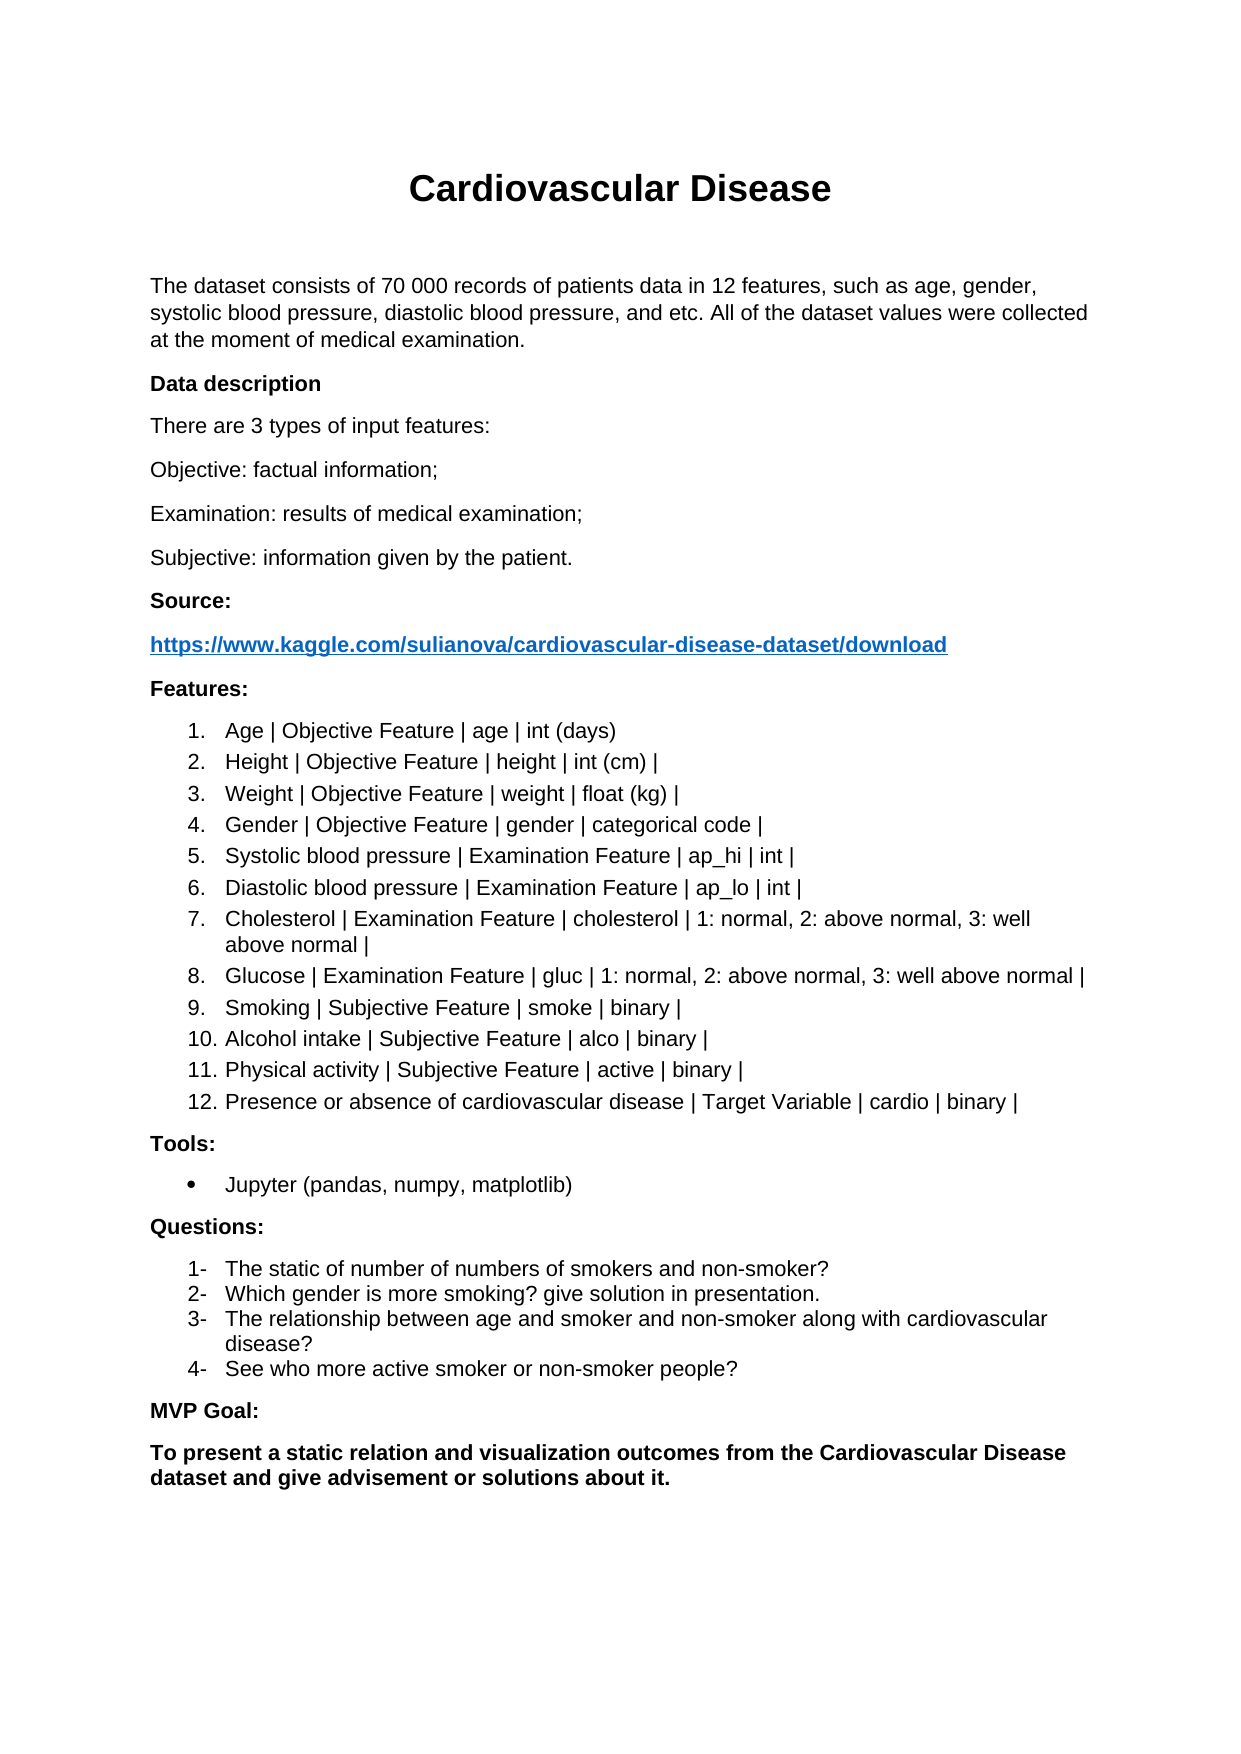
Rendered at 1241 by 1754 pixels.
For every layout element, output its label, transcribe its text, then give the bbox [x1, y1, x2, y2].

text Subjective: information given by the patient. [150, 544, 1090, 569]
list Gender | Objective Feature | gender | categorical code | [187, 812, 1090, 837]
list Systolic blood pressure | Examination Feature | ap_hi | int | [187, 843, 1090, 869]
text Questions: [150, 1214, 1090, 1239]
text Cardiovascular Disease [150, 166, 1090, 209]
text There are 3 types of input features: [150, 413, 1090, 438]
list Diastolic blood pressure | Examination Feature | ap_lo | int | [187, 875, 1090, 900]
text To present a static relation and visualization outcomes from the Cardiovascular Disease dataset and give advisement or solutions about it. [150, 1440, 1090, 1490]
text Tools: [150, 1131, 1090, 1156]
list Smoking | Subjective Feature | smoke | binary | [187, 994, 1090, 1020]
text https://www.kaggle.com/sulianova/cardiovascular-disease-dataset/download [150, 632, 1090, 657]
text MVP Goal: [150, 1398, 1090, 1423]
list Cholesterol | Examination Feature | cholesterol | 1: normal, 2: above normal, 3: well above normal | [187, 906, 1090, 957]
list Physical activity | Subjective Feature | active | binary | [187, 1057, 1090, 1083]
text The dataset consists of 70 000 records of patients data in 12 features, such as age, gender, systolic blood pressure, diastolic blood pressure, and etc. All of the dataset values were collected at the moment of medical examination. [150, 273, 1090, 352]
list The static of number of numbers of smokers and non-smoker? [187, 1256, 1090, 1281]
text Features: [150, 676, 1090, 701]
text Objective: factual information; [150, 457, 1090, 482]
text Examination: results of medical examination; [150, 501, 1090, 526]
text Data description [150, 371, 1090, 396]
list The relationship between age and smoker and non-smoker along with cardiovascular disease? [187, 1306, 1090, 1356]
list Which gender is more smoking? give solution in presentation. [187, 1281, 1090, 1306]
list Jupyter (pandas, numpy, matplotlib) [187, 1172, 1090, 1197]
text Source: [150, 588, 1090, 613]
list Glucose | Examination Feature | gluc | 1: normal, 2: above normal, 3: well above normal | [187, 963, 1090, 988]
list Age | Objective Feature | age | int (days) [187, 718, 1090, 743]
list See who more active smoker or non-smoker people? [187, 1356, 1090, 1382]
list Presence or absence of cardiovascular disease | Target Variable | cardio | binary | [187, 1089, 1090, 1114]
list Weight | Objective Feature | weight | float (kg) | [187, 781, 1090, 806]
list Height | Objective Feature | height | int (cm) | [187, 749, 1090, 774]
list Alcohol intake | Subjective Feature | alco | binary | [187, 1026, 1090, 1051]
